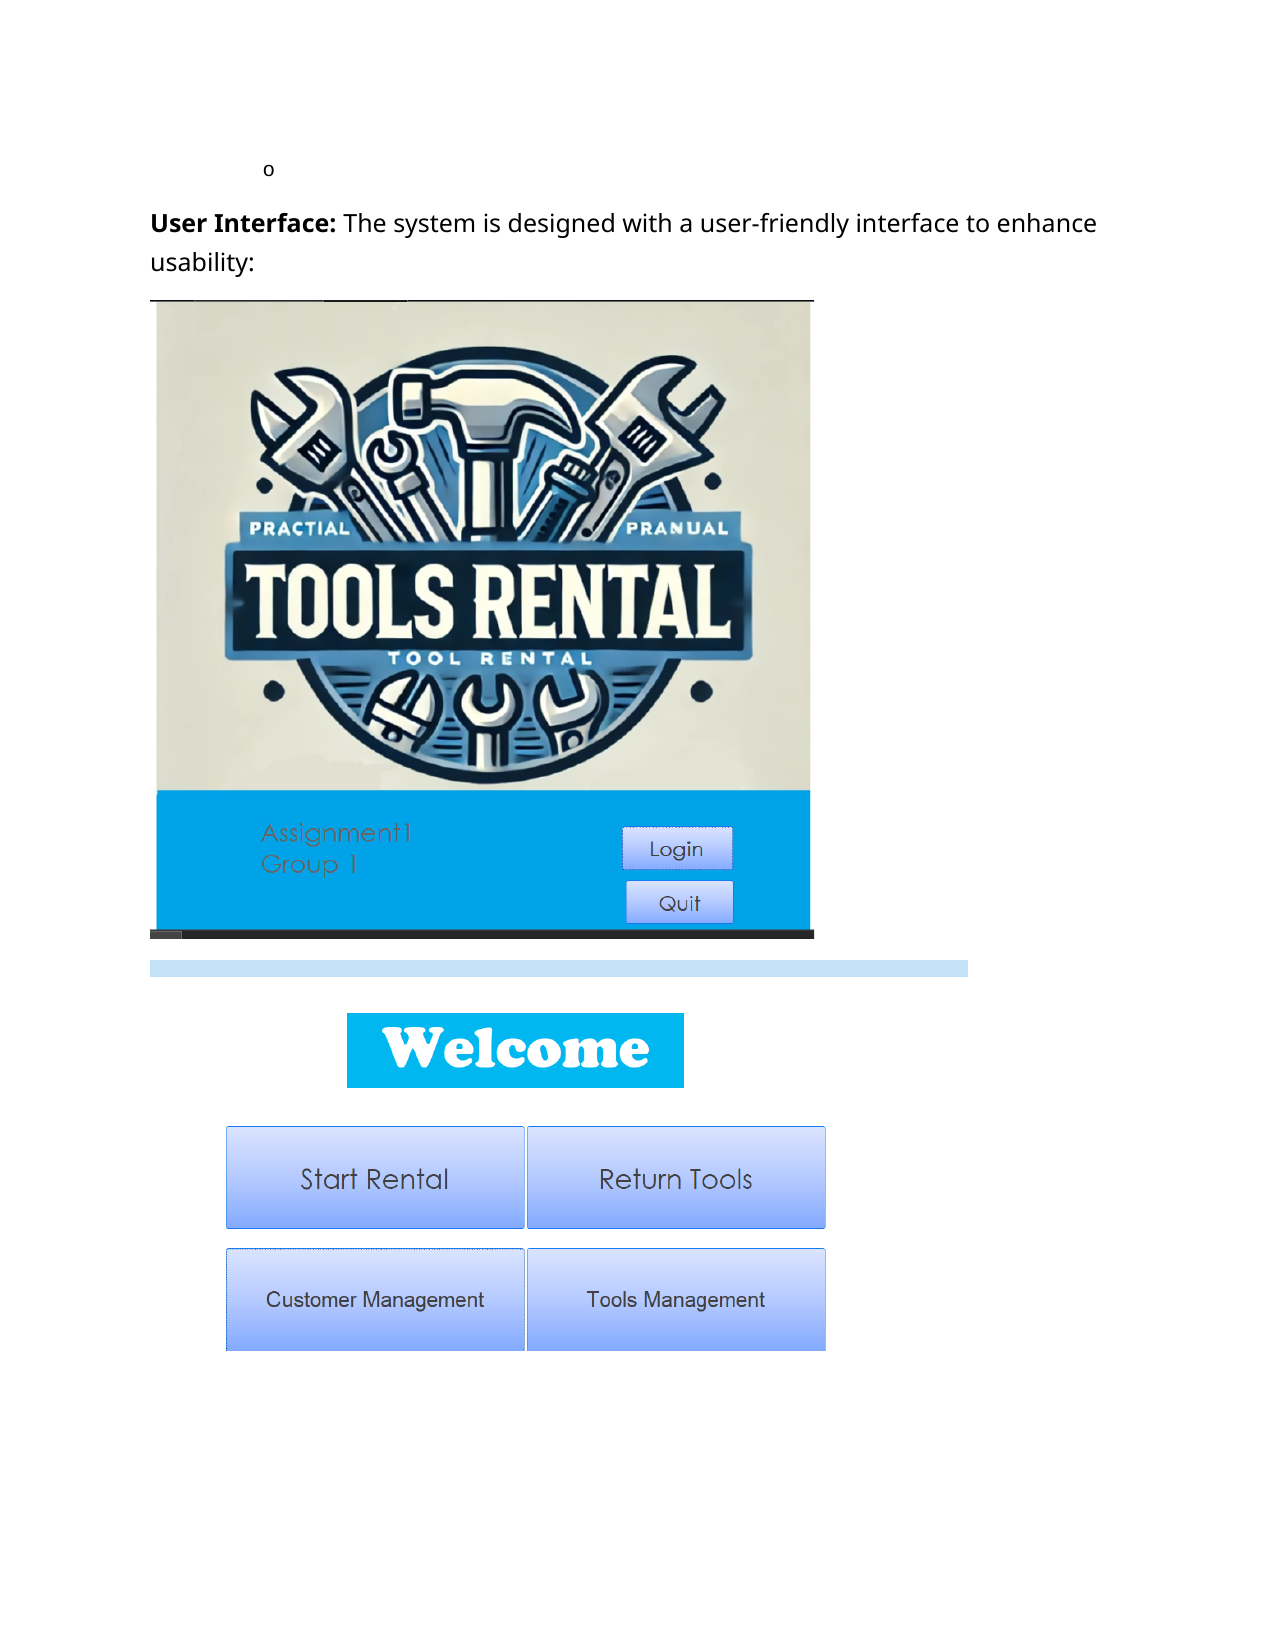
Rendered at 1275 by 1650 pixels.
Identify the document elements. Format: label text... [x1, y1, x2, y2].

picture [150, 300, 815, 939]
picture [150, 960, 968, 1389]
text User Interface: The system is designed with a user-friendly interface to enhance usability: [150, 206, 1125, 279]
